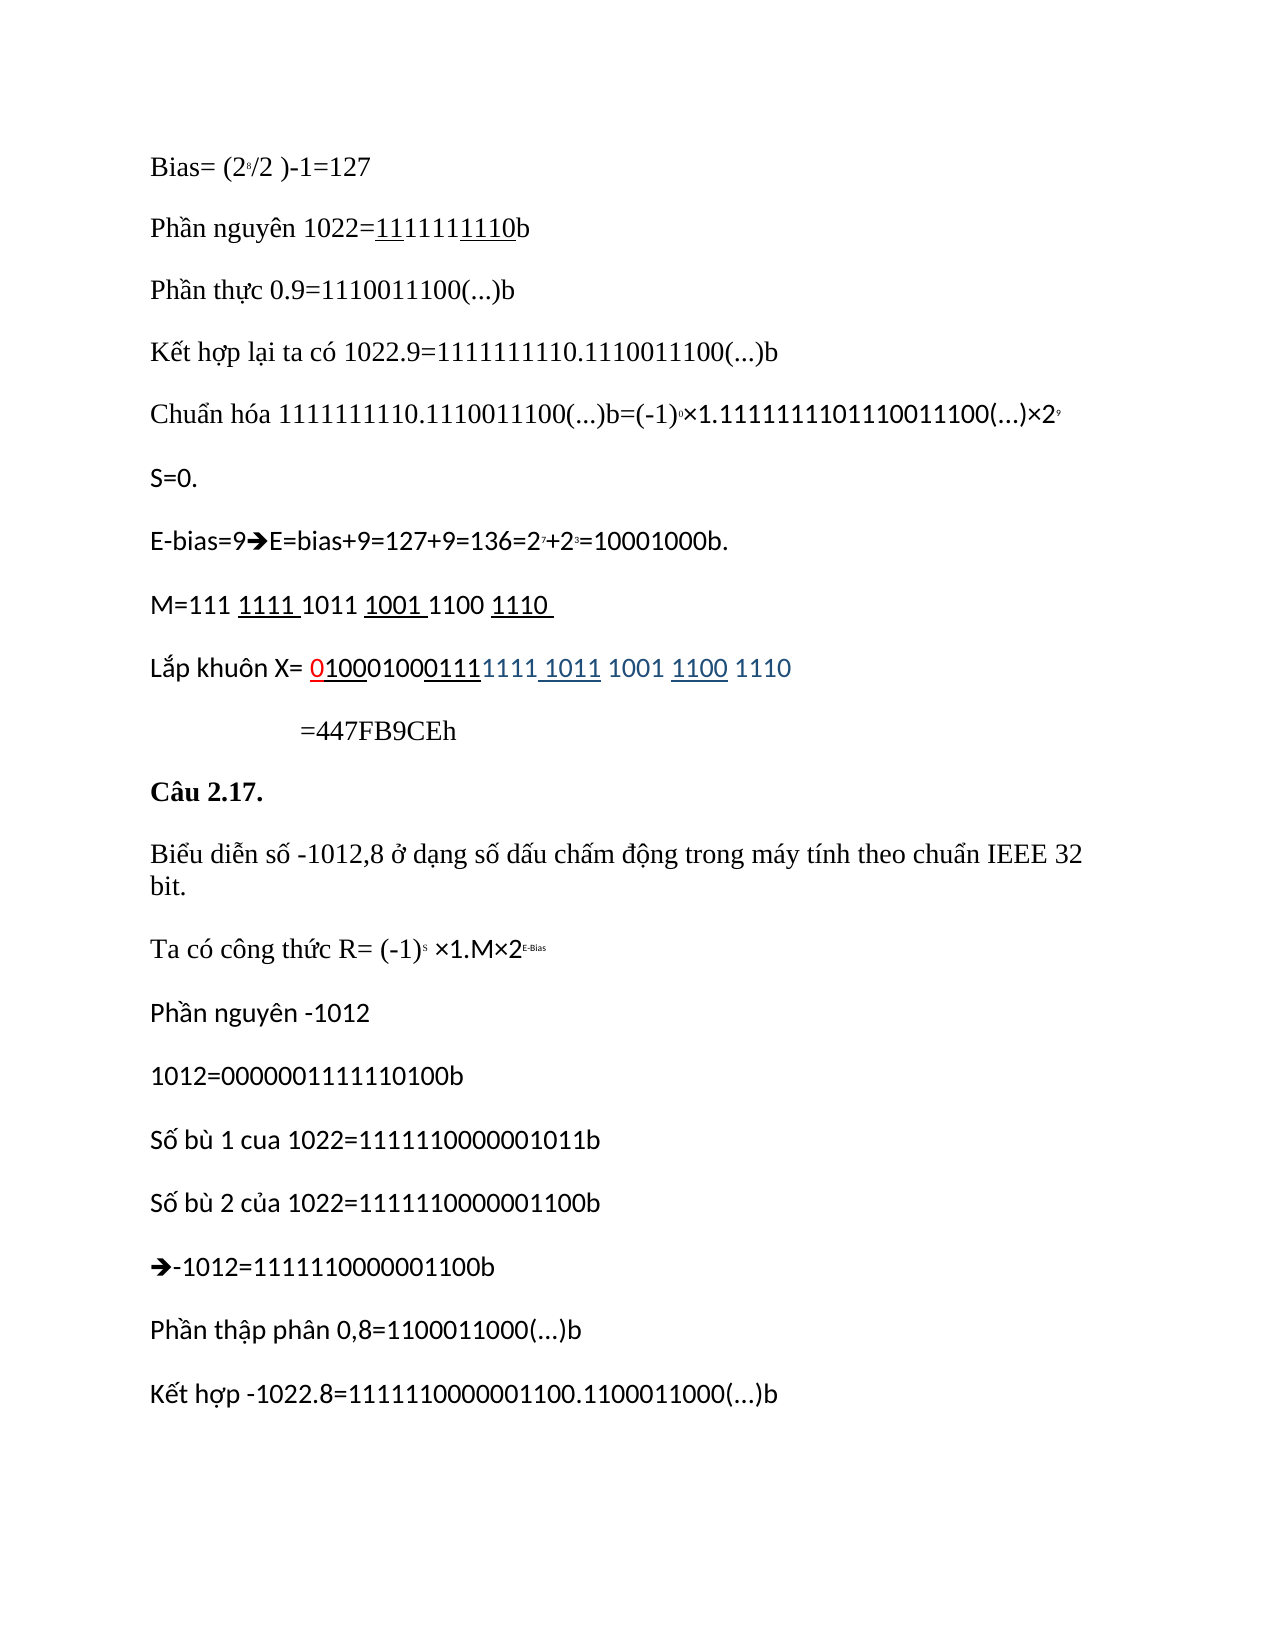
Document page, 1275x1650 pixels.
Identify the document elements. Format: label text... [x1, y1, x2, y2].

text Kết hợp lại ta có 1022.9=1111111110.1110011100(...)b [150, 335, 1125, 367]
text Kết hợp -1022.8=1111110000001100.1100011000(...)b [150, 1376, 1125, 1410]
text Phần nguyên 1022=1111111110b [150, 212, 1125, 244]
text Phần nguyên -1012 [150, 994, 1125, 1029]
text M=111 1111 1011 1001 1100 1110 [150, 587, 1125, 621]
text 🡺-1012=1111110000001100b [150, 1249, 1125, 1283]
text Bias= (28/2 )-1=127 [150, 150, 1125, 182]
text Số bù 1 cua 1022=1111110000001011b [150, 1122, 1125, 1156]
text 1012=0000001111110100b [150, 1058, 1125, 1092]
text Số bù 2 của 1022=1111110000001100b [150, 1185, 1125, 1219]
text Lắp khuôn X= 0100010001111111 1011 1001 1100 1110 [150, 650, 1125, 685]
text E-bias=9🡺E=bias+9=127+9=136=27+23=10001000b. [150, 523, 1125, 558]
text Biểu diễn số -1012,8 ở dạng số dấu chấm động trong máy tính theo chuẩn IEEE 32 bit. [150, 837, 1125, 902]
text Ta có công thức R= (-1)S ×1.M×2E-Bias [150, 931, 1125, 965]
text S=0. [150, 460, 1125, 494]
text Phần thập phân 0,8=1100011000(...)b [150, 1312, 1125, 1347]
text =447FB9CEh [150, 714, 1125, 746]
text Chuẩn hóa 1111111110.1110011100(...)b=(-1)0×1.1111111101110011100(...)×29 [150, 396, 1125, 431]
text Câu 2.17. [150, 776, 1125, 808]
text Phần thực 0.9=1110011100(...)b [150, 273, 1125, 306]
